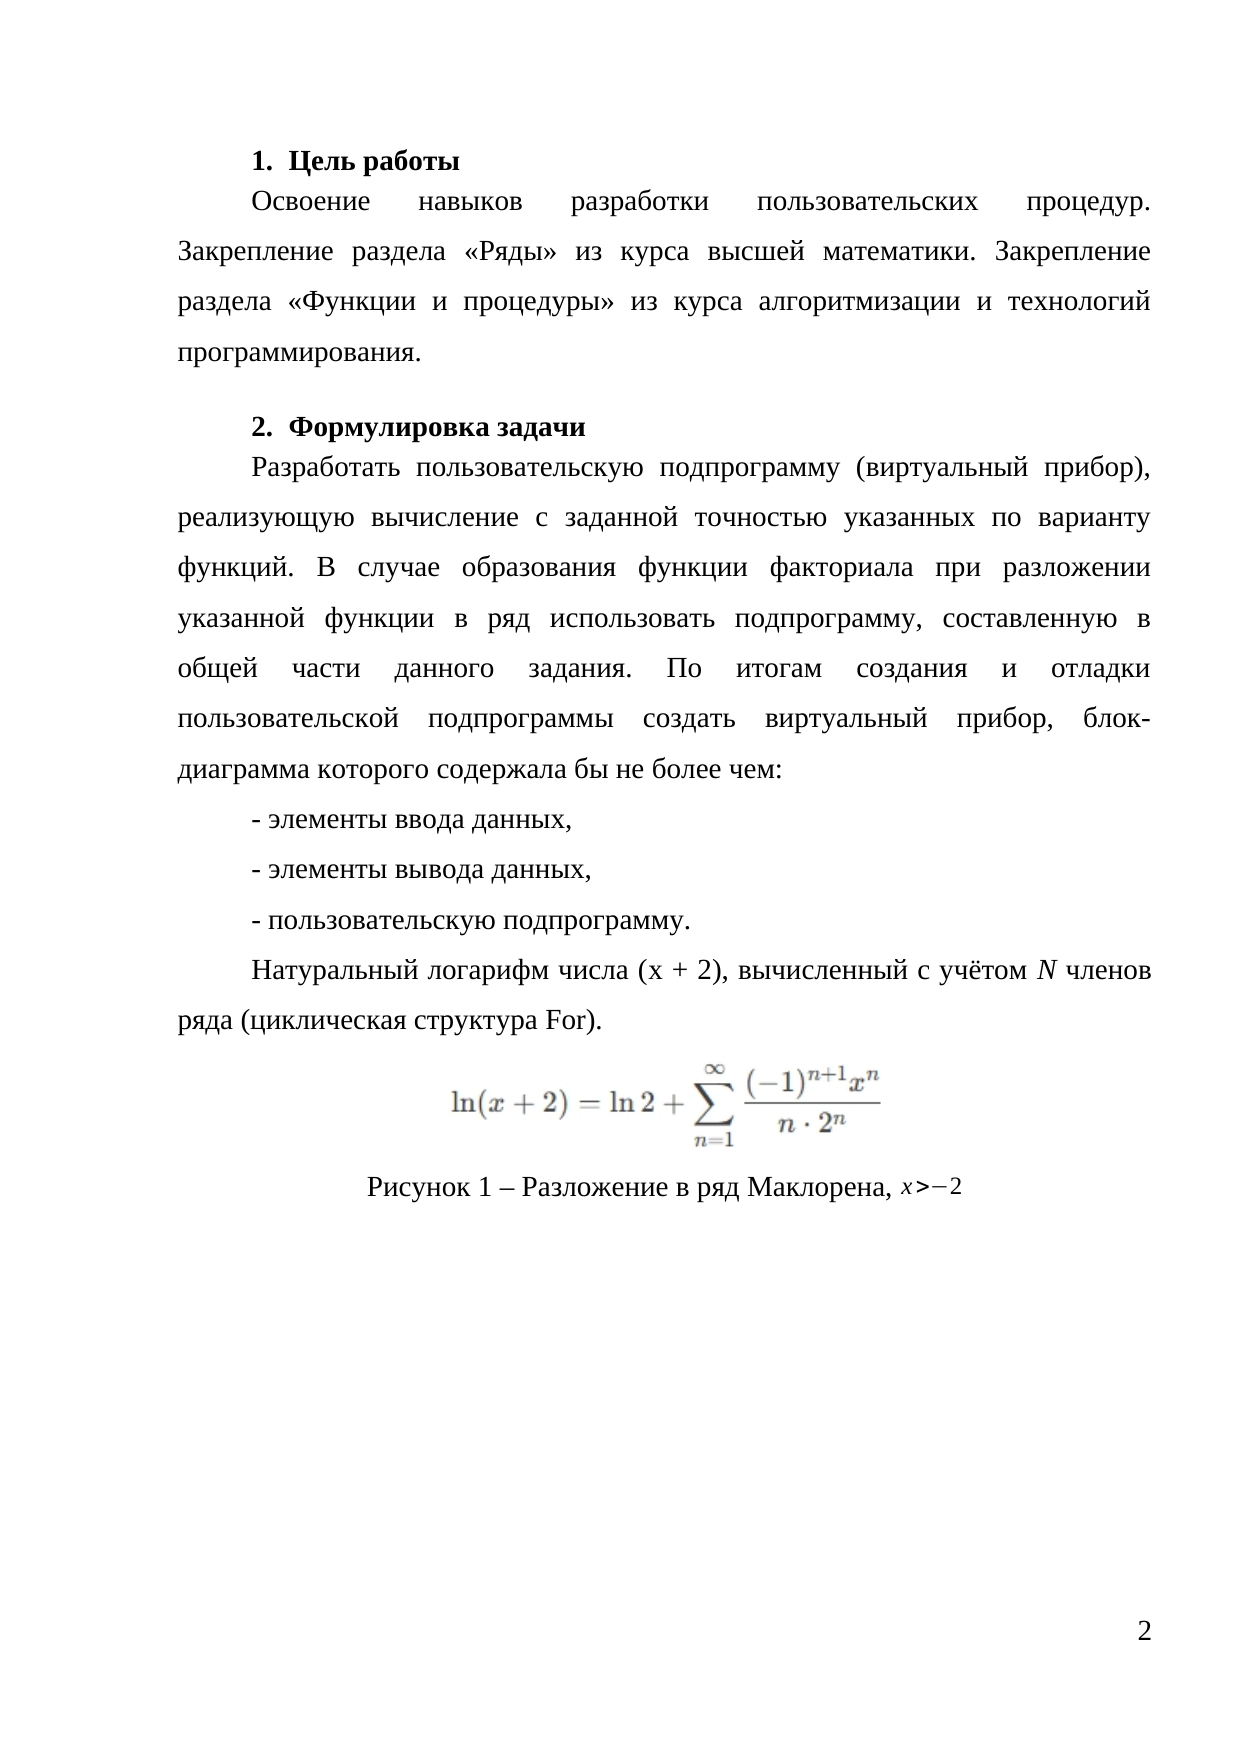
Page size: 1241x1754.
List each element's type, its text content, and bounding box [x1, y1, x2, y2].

text - пользовательскую подпрограмму. [177, 902, 1152, 935]
text Натуральный логарифм числа (x + 2), вычисленный с учётом N членов ряда (циклическая структура For). [177, 952, 1152, 1036]
picture [444, 1052, 884, 1153]
subtitle Формулировка задачи [251, 409, 1152, 443]
text - элементы вывода данных, [177, 851, 1152, 885]
text Освоение навыков разработки пользовательских процедур. Закрепление раздела «Ряды» из курса высшей математики. Закрепление раздела «Функции и процедуры» из курса алгоритмизации и технологий программирования. [177, 183, 1152, 367]
subtitle Цель работы [251, 143, 1152, 177]
text - элементы ввода данных, [177, 801, 1152, 835]
text Разработать пользовательскую подпрограмму (виртуальный прибор), реализующую вычисление с заданной точностью указанных по варианту функций. В случае образования функции факториала при разложении указанной функции в ряд использовать подпрограмму, составленную в общей части данного задания. По итогам создания и отладки пользовательской подпрограммы создать виртуальный прибор, блок-диаграмма которого содержала бы не более чем: [177, 449, 1152, 784]
